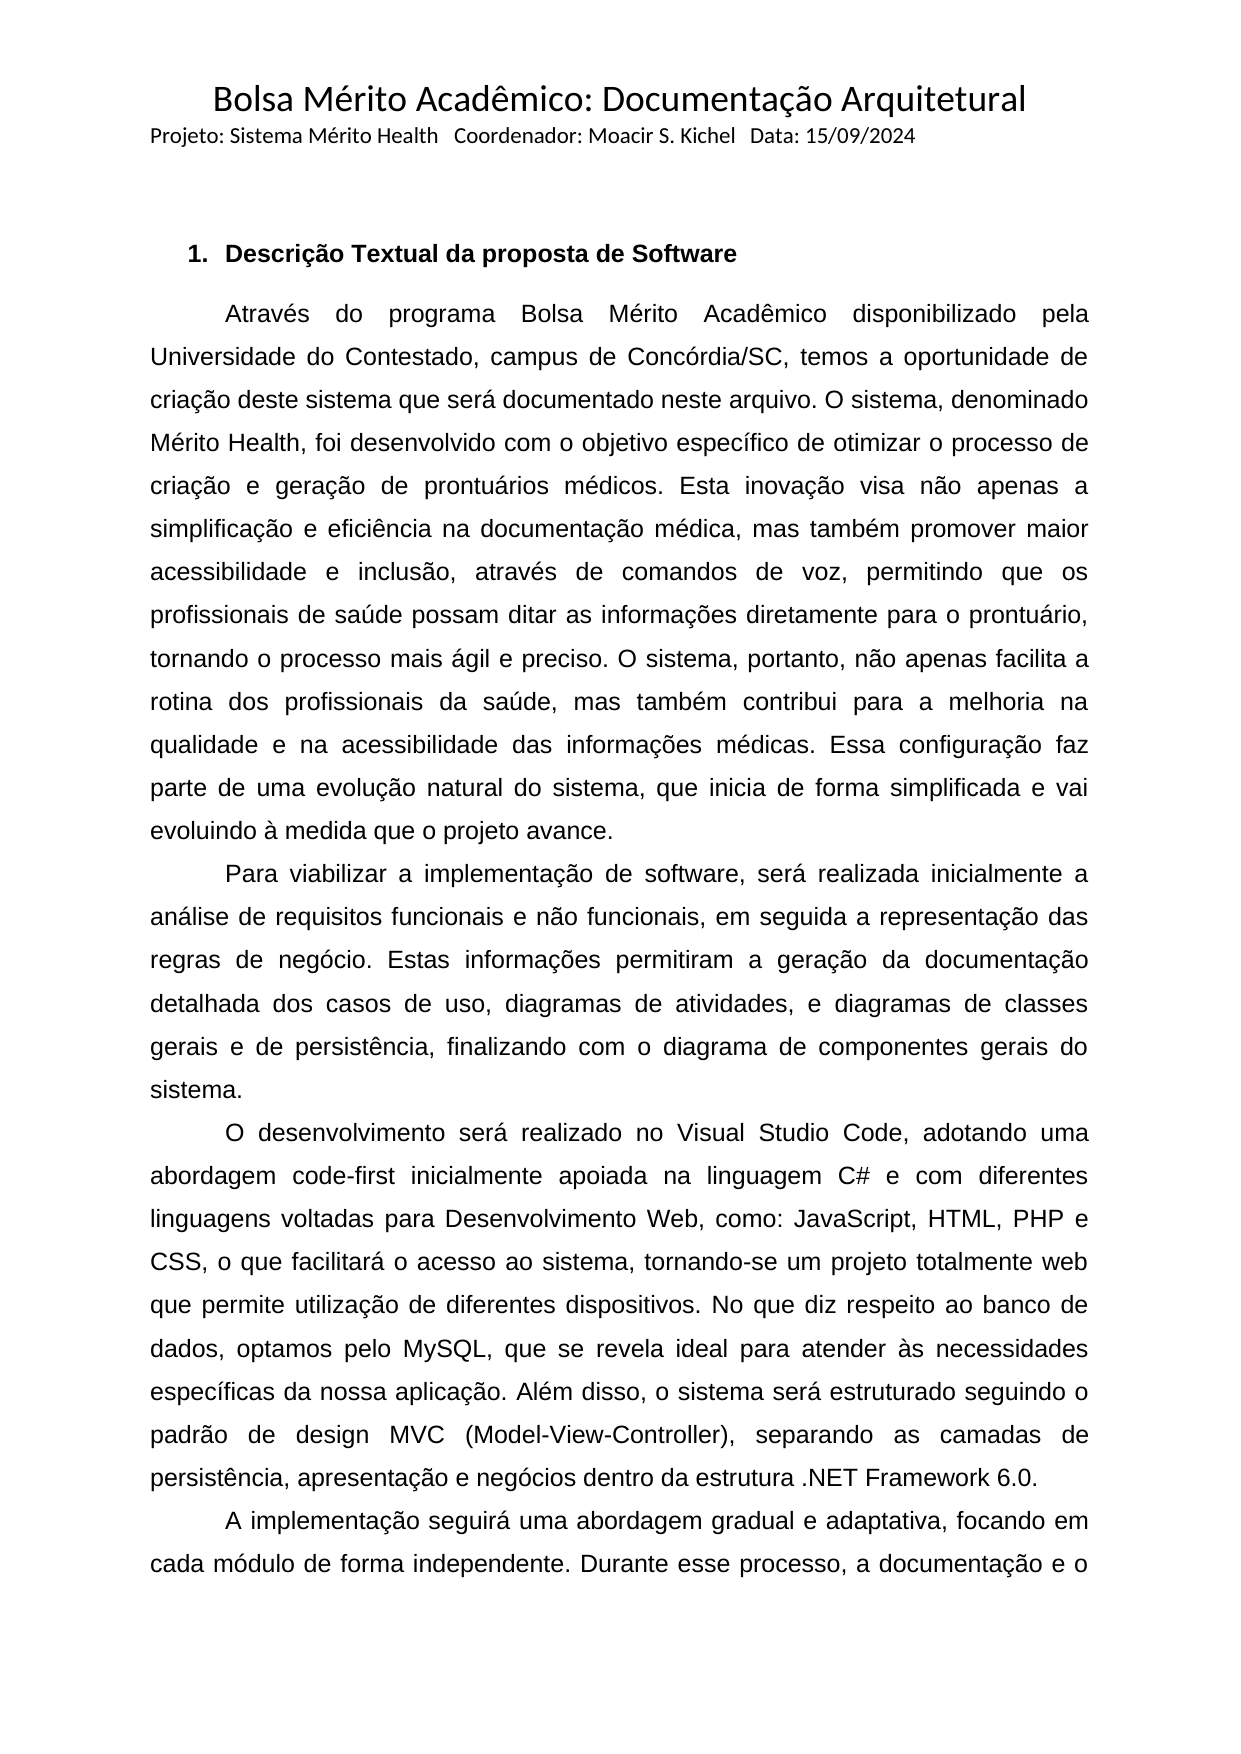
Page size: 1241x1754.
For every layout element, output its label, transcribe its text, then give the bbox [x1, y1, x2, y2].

subtitle Descrição Textual da proposta de Software [187, 239, 1090, 267]
text Para viabilizar a implementação de software, será realizada inicialmente a análise de requisitos funcionais e não funcionais, em seguida a representação das regras de negócio. Estas informações permitiram a geração da documentação detalhada dos casos de uso, diagramas de atividades, e diagramas de classes gerais e de persistência, finalizando com o diagrama de componentes gerais do sistema. [150, 859, 1090, 1103]
text O desenvolvimento será realizado no Visual Studio Code, adotando uma abordagem code-first inicialmente apoiada na linguagem C# e com diferentes linguagens voltadas para Desenvolvimento Web, como: JavaScript, HTML, PHP e CSS, o que facilitará o acesso ao sistema, tornando-se um projeto totalmente web que permite utilização de diferentes dispositivos. No que diz respeito ao banco de dados, optamos pelo MySQL, que se revela ideal para atender às necessidades específicas da nossa aplicação. Além disso, o sistema será estruturado seguindo o padrão de design MVC (Model-View-Controller), separando as camadas de persistência, apresentação e negócios dentro da estrutura .NET Framework 6.0. [150, 1118, 1090, 1492]
text Através do programa Bolsa Mérito Acadêmico disponibilizado pela Universidade do Contestado, campus de Concórdia/SC, temos a oportunidade de criação deste sistema que será documentado neste arquivo. O sistema, denominado Mérito Health, foi desenvolvido com o objetivo específico de otimizar o processo de criação e geração de prontuários médicos. Esta inovação visa não apenas a simplificação e eficiência na documentação médica, mas também promover maior acessibilidade e inclusão, através de comandos de voz, permitindo que os profissionais de saúde possam ditar as informações diretamente para o prontuário, tornando o processo mais ágil e preciso. O sistema, portanto, não apenas facilita a rotina dos profissionais da saúde, mas também contribui para a melhoria na qualidade e na acessibilidade das informações médicas. Essa configuração faz parte de uma evolução natural do sistema, que inicia de forma simplificada e vai evoluindo à medida que o projeto avance. [150, 298, 1090, 845]
